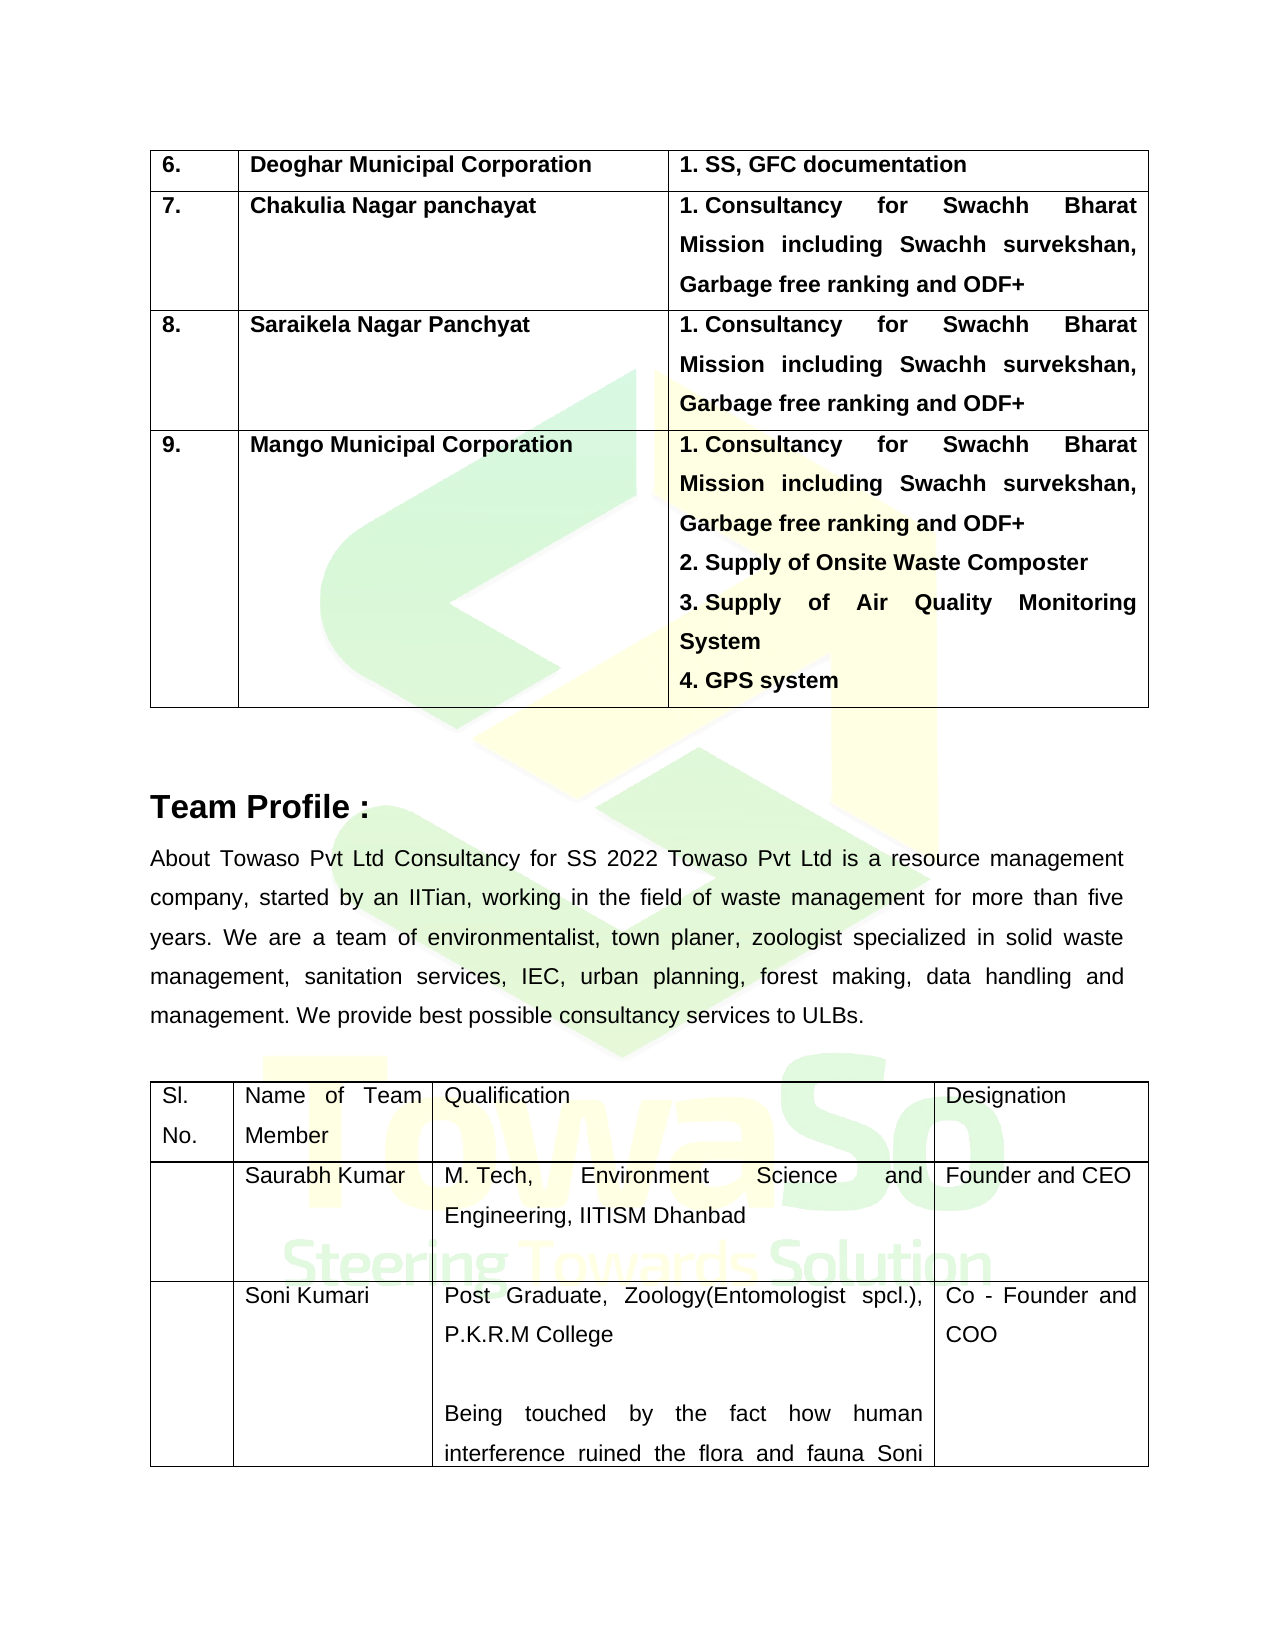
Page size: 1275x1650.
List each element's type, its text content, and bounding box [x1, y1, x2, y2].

table_cell SS, GFC documentation [669, 151, 1148, 191]
table_cell Consultancy for Swachh Bharat Mission including Swachh survekshan, Garbage free ranking and ODF+ [669, 311, 1148, 429]
table_cell [151, 1282, 233, 1466]
table_cell Soni Kumari [234, 1282, 432, 1466]
table_header Qualification [433, 1083, 934, 1161]
table_cell Mango Municipal Corporation [239, 431, 668, 707]
table_header Name of Team Member [234, 1083, 432, 1161]
table_cell 6. [151, 151, 238, 191]
table_cell Tech, Environment Science and Engineering, IITISM Dhanbad [433, 1163, 934, 1281]
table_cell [935, 1282, 1148, 1466]
table_cell Founder and CEO [935, 1163, 1148, 1281]
table_cell Deoghar Municipal Corporation [239, 151, 668, 191]
table_cell Chakulia Nagar panchayat [239, 192, 668, 310]
list About Towaso Pvt Ltd Consultancy for SS 2022 Towaso Pvt Ltd is a resource management company, started by an IITian, working in the field of waste management for more than five years. We are a team of environmentalist, town planer, zoologist specialized in solid waste management, sanitation services, IEC, urban planning, forest making, data handling and management. We provide best possible consultancy services to ULBs. [150, 844, 1125, 1029]
table_cell Saraikela Nagar Panchyat [239, 311, 668, 429]
table_cell 7. [151, 192, 238, 310]
table_cell Consultancy for Swachh Bharat Mission including Swachh survekshan, Garbage free ranking and ODF+ [669, 192, 1148, 310]
table_cell Consultancy for Swachh Bharat Mission including Swachh survekshan, Garbage free ranking and ODF+ Supply of Onsite Waste Composter Supply of Air Quality Monitoring System GPS system [669, 431, 1148, 707]
table_header Designation [935, 1083, 1148, 1161]
list Team Profile : [150, 787, 1125, 825]
table_cell 8. [151, 311, 238, 429]
table_cell 9. [151, 431, 238, 707]
table_cell [151, 1163, 233, 1281]
table_header Sl. No. [151, 1083, 233, 1161]
table_cell Saurabh Kumar [234, 1163, 432, 1281]
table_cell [433, 1282, 934, 1466]
